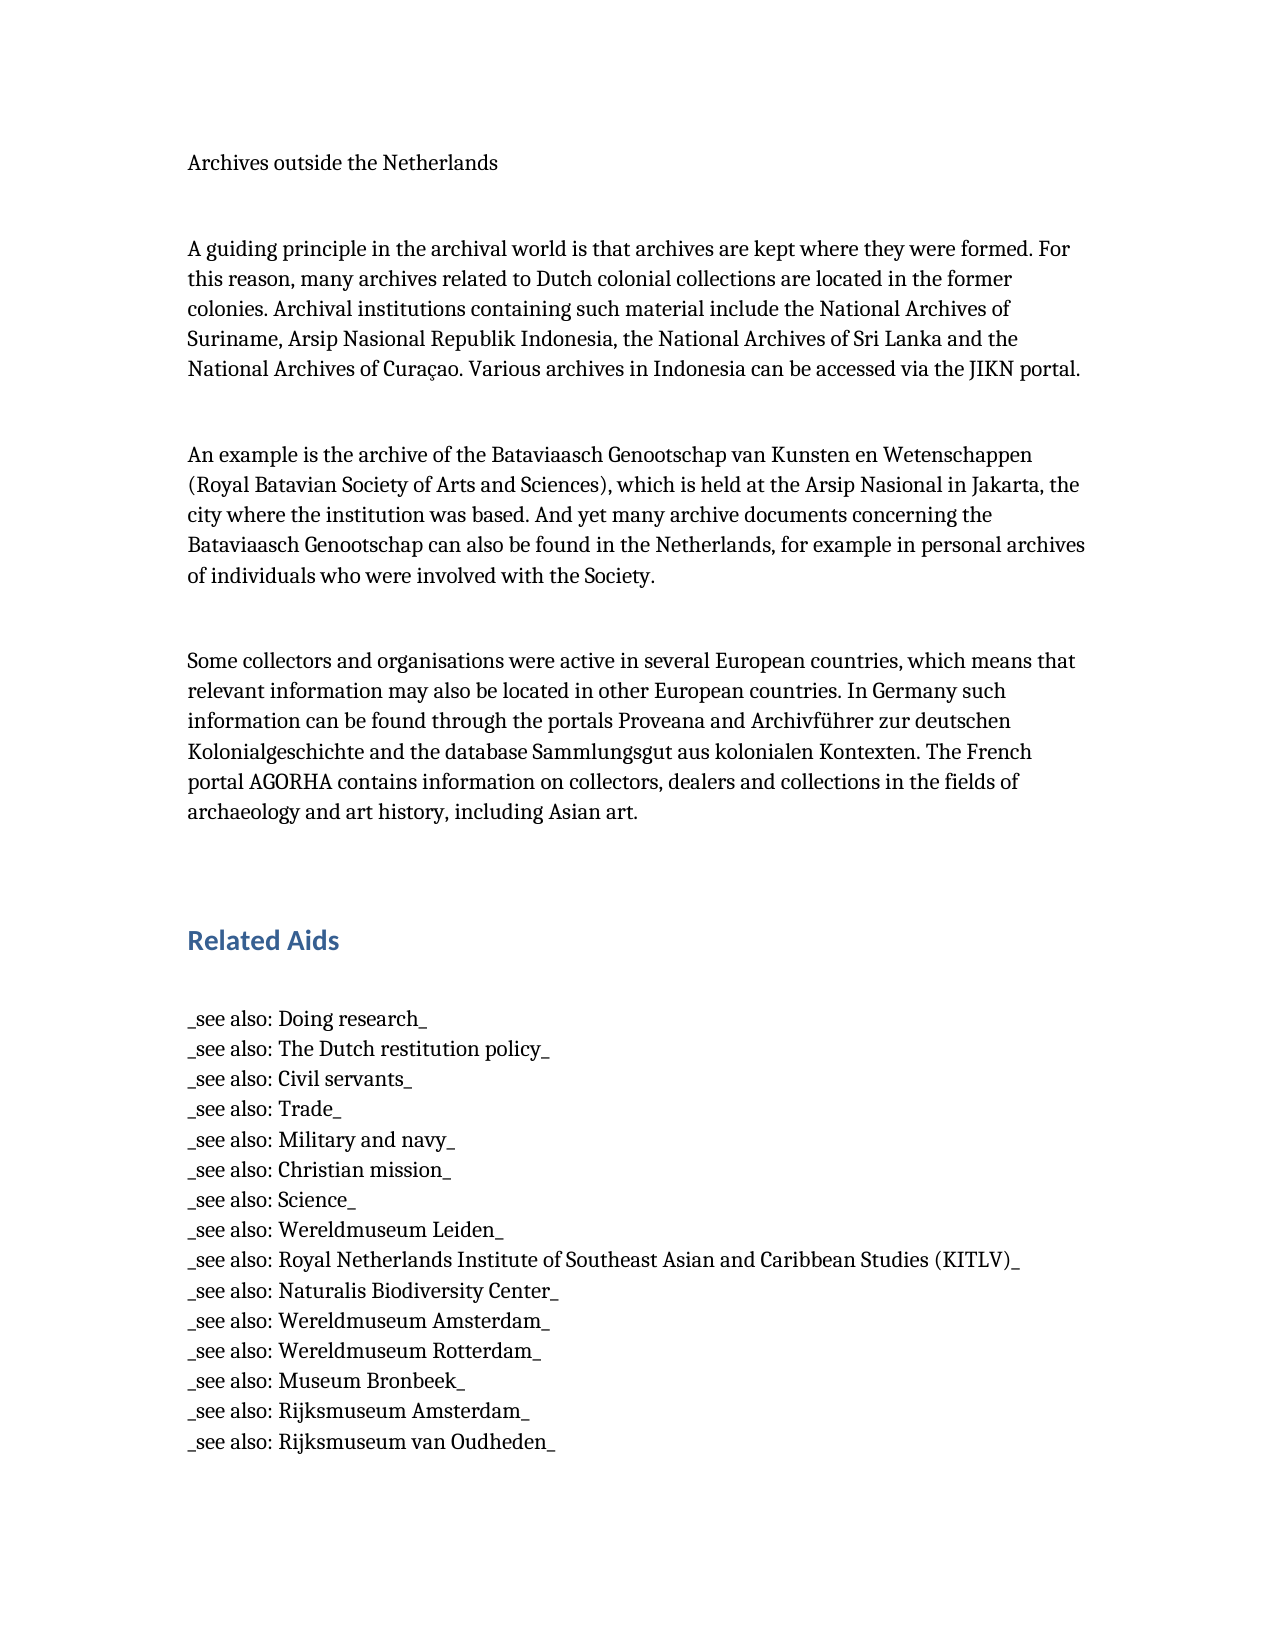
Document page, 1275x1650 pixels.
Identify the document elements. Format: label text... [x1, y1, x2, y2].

text Archives outside the Netherlands [187, 150, 1087, 176]
text Some collectors and organisations were active in several European countries, which means that relevant information may also be located in other European countries. In Germany such information can be found through the portals Proveana and Archivführer zur deutschen Kolonialgeschichte and the database Sammlungsgut aus kolonialen Kontexten. The French portal AGORHA contains information on collectors, dealers and collections in the fields of archaeology and art history, including Asian art. [187, 648, 1087, 825]
text An example is the archive of the Bataviaasch Genootschap van Kunsten en Wetenschappen (Royal Batavian Society of Arts and Sciences), which is held at the Arsip Nasional in Jakarta, the city where the institution was based. And yet many archive documents concerning the Bataviaasch Genootschap can also be found in the Netherlands, for example in personal archives of individuals who were involved with the Society. [187, 442, 1087, 589]
subtitle Related Aids [187, 922, 1087, 957]
text _see also: Doing research_ _see also: The Dutch restitution policy_ _see also: Civil servants_ _see also: Trade_ _see also: Military and navy_ _see also: Christian mission_ _see also: Science_ _see also: Wereldmuseum Leiden_ _see also: Royal Netherlands Institute of Southeast Asian and Caribbean Studies (KITLV)_ _see also: Naturalis Biodiversity Center_ _see also: Wereldmuseum Amsterdam_ _see also: Wereldmuseum Rotterdam_ _see also: Museum Bronbeek_ _see also: Rijksmuseum Amsterdam_ _see also: Rijksmuseum van Oudheden_ [187, 1006, 1087, 1455]
